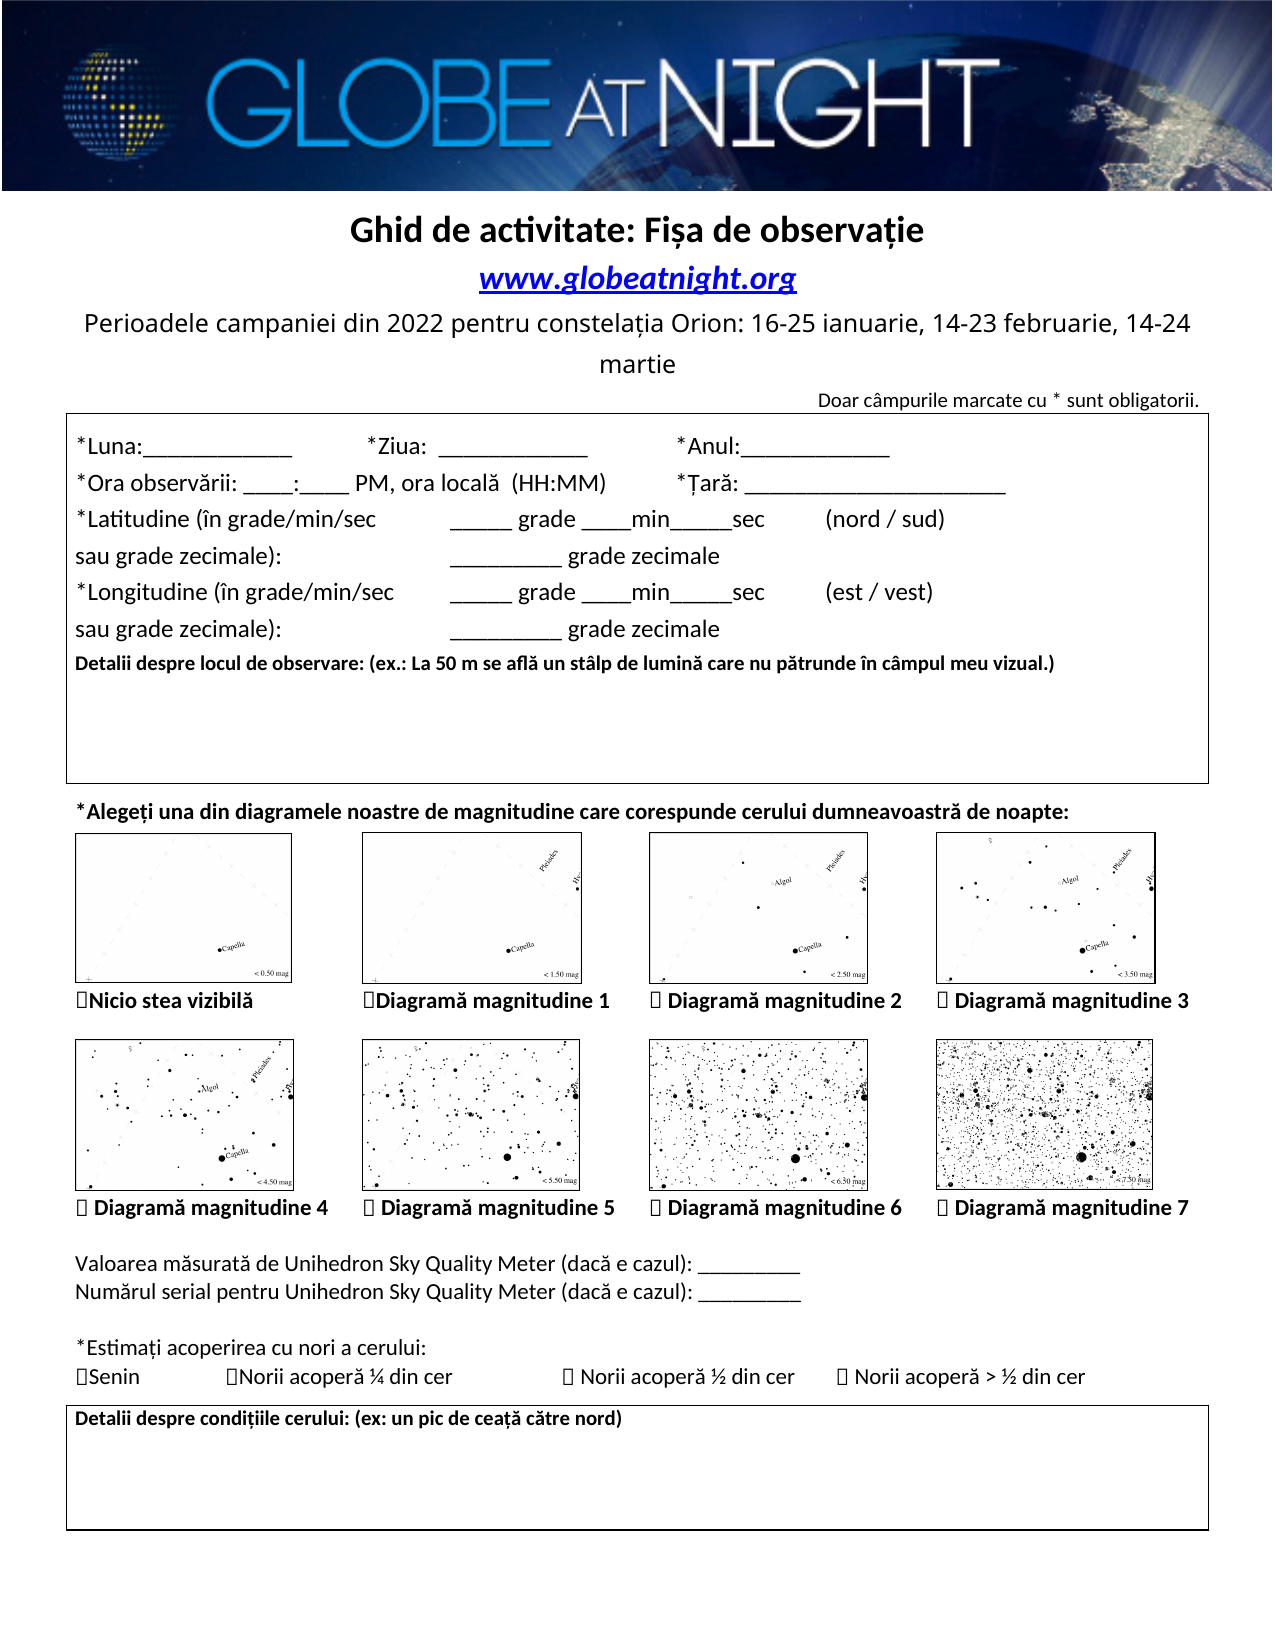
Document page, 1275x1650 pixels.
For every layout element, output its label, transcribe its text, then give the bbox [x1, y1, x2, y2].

text Detalii despre condițiile cerului: (ex: un pic de ceață către nord) [67, 1406, 1208, 1431]
picture [363, 1040, 579, 1190]
text Senin Norii acoperă ¼ din cer  Norii acoperă ½ din cer  Norii acoperă > ½ din cer [75, 1361, 1200, 1392]
table_header *Alegeți una din diagramele noastre de magnitudine care corespunde cerului dumneavoastră de noapte: [64, 784, 1211, 827]
text *Luna:____________ *Ziua: ____________ *Anul:____________ [67, 414, 1208, 449]
text *Ora observării: ____:____ PM, ora locală (HH:MM) *Țară: _____________________ [67, 449, 1208, 486]
table_cell [924, 1035, 1211, 1191]
picture [937, 1040, 1152, 1189]
text *Latitudine (în grade/min/sec _____ grade ____min_____sec (nord / sud) [67, 486, 1208, 522]
table_cell  Diagramă magnitudine 4 [64, 1191, 351, 1228]
text sau grade zecimale): _________ grade zecimale [67, 595, 1208, 632]
table_cell  Diagramă magnitudine 6 [638, 1191, 924, 1228]
table_cell Diagramă magnitudine 1 [351, 984, 637, 1035]
picture [363, 833, 581, 983]
text Detalii despre locul de observare: (ex.: La 50 m se află un stâlp de lumină care nu pătrunde în câmpul meu vizual.) [67, 632, 1208, 675]
table_cell Nicio stea vizibilă [64, 984, 351, 1035]
table_cell  Diagramă magnitudine 2 [638, 984, 924, 1035]
table_cell  Diagramă magnitudine 3 [924, 984, 1211, 1035]
text Numărul serial pentru Unihedron Sky Quality Meter (dacă e cazul): _________ [75, 1277, 1200, 1305]
table_cell [924, 828, 1211, 984]
text Doar câmpurile marcate cu * sunt obligatorii. [75, 387, 1200, 413]
picture [937, 833, 1154, 983]
table_cell [638, 828, 924, 984]
text *Longitudine (în grade/min/sec _____ grade ____min_____sec (est / vest) [67, 559, 1208, 595]
table_cell [351, 828, 637, 984]
text Valoarea măsurată de Unihedron Sky Quality Meter (dacă e cazul): _________ [75, 1249, 1200, 1277]
table_cell  Diagramă magnitudine 7 [924, 1191, 1211, 1228]
text www.globeatnight.org [75, 257, 1200, 297]
text *Estimați acoperirea cu nori a cerului: [75, 1333, 1200, 1361]
picture [76, 834, 291, 982]
text Perioadele campaniei din 2022 pentru constelația Orion: 16-25 ianuarie, 14-23 februarie, 14-24 martie [75, 306, 1200, 380]
text Ghid de activitate: Fișa de observație [75, 191, 1200, 252]
text sau grade zecimale): _________ grade zecimale [67, 522, 1208, 559]
picture [650, 833, 867, 983]
table_cell [64, 1035, 351, 1191]
picture [650, 1040, 867, 1190]
table_cell [351, 1035, 637, 1191]
picture [76, 1040, 293, 1190]
table_cell [64, 828, 351, 984]
table_cell [638, 1035, 924, 1191]
table_cell  Diagramă magnitudine 5 [351, 1191, 637, 1228]
